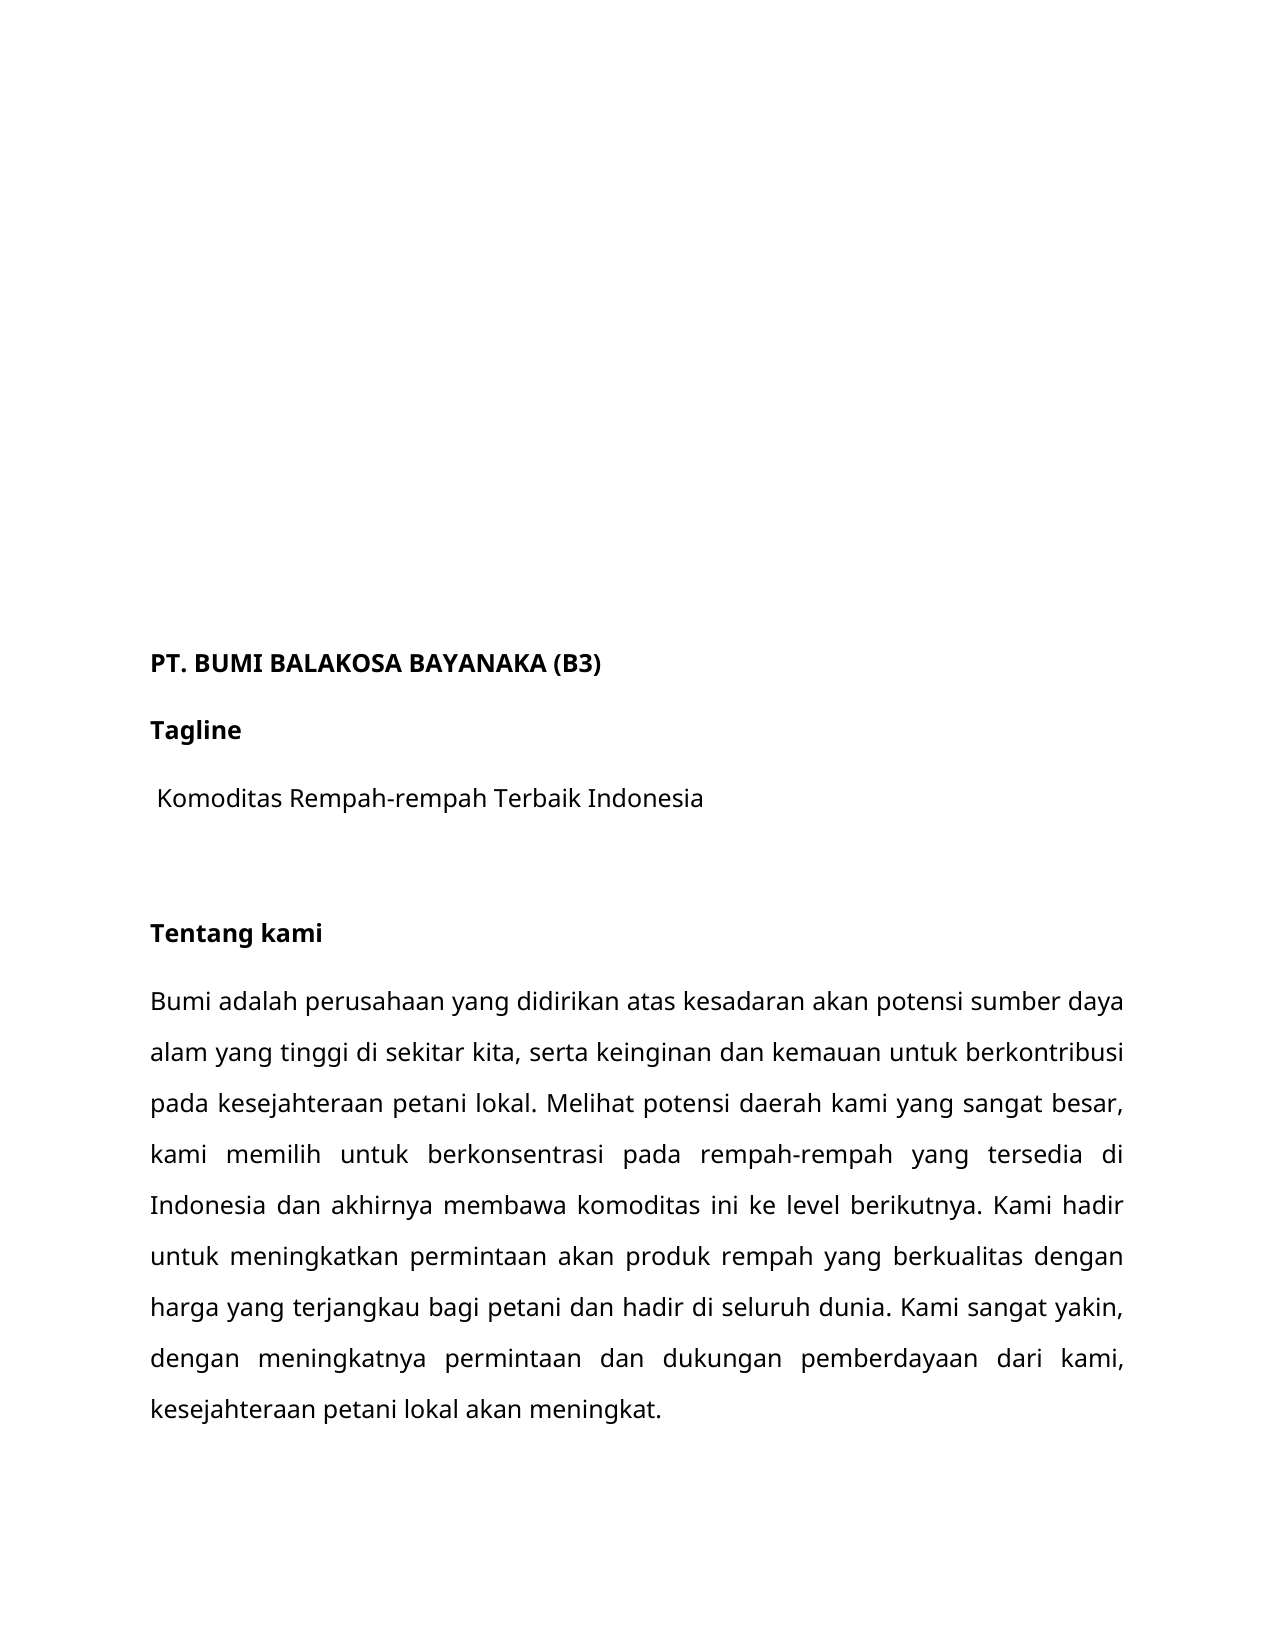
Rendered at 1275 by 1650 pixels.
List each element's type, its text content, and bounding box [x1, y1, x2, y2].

text Tagline [150, 713, 1125, 747]
text Komoditas Rempah-rempah Terbaik Indonesia [150, 781, 1125, 815]
text PT. BUMI BALAKOSA BAYANAKA (B3) [150, 645, 1125, 679]
text Bumi adalah perusahaan yang didirikan atas kesadaran akan potensi sumber daya alam yang tinggi di sekitar kita, serta keinginan dan kemauan untuk berkontribusi pada kesejahteraan petani lokal. Melihat potensi daerah kami yang sangat besar, kami memilih untuk berkonsentrasi pada rempah-rempah yang tersedia di Indonesia dan akhirnya membawa komoditas ini ke level berikutnya. Kami hadir untuk meningkatkan permintaan akan produk rempah yang berkualitas dengan harga yang terjangkau bagi petani dan hadir di seluruh dunia. Kami sangat yakin, dengan meningkatnya permintaan dan dukungan pemberdayaan dari kami, kesejahteraan petani lokal akan meningkat. [150, 984, 1125, 1426]
text Tentang kami [150, 916, 1125, 950]
